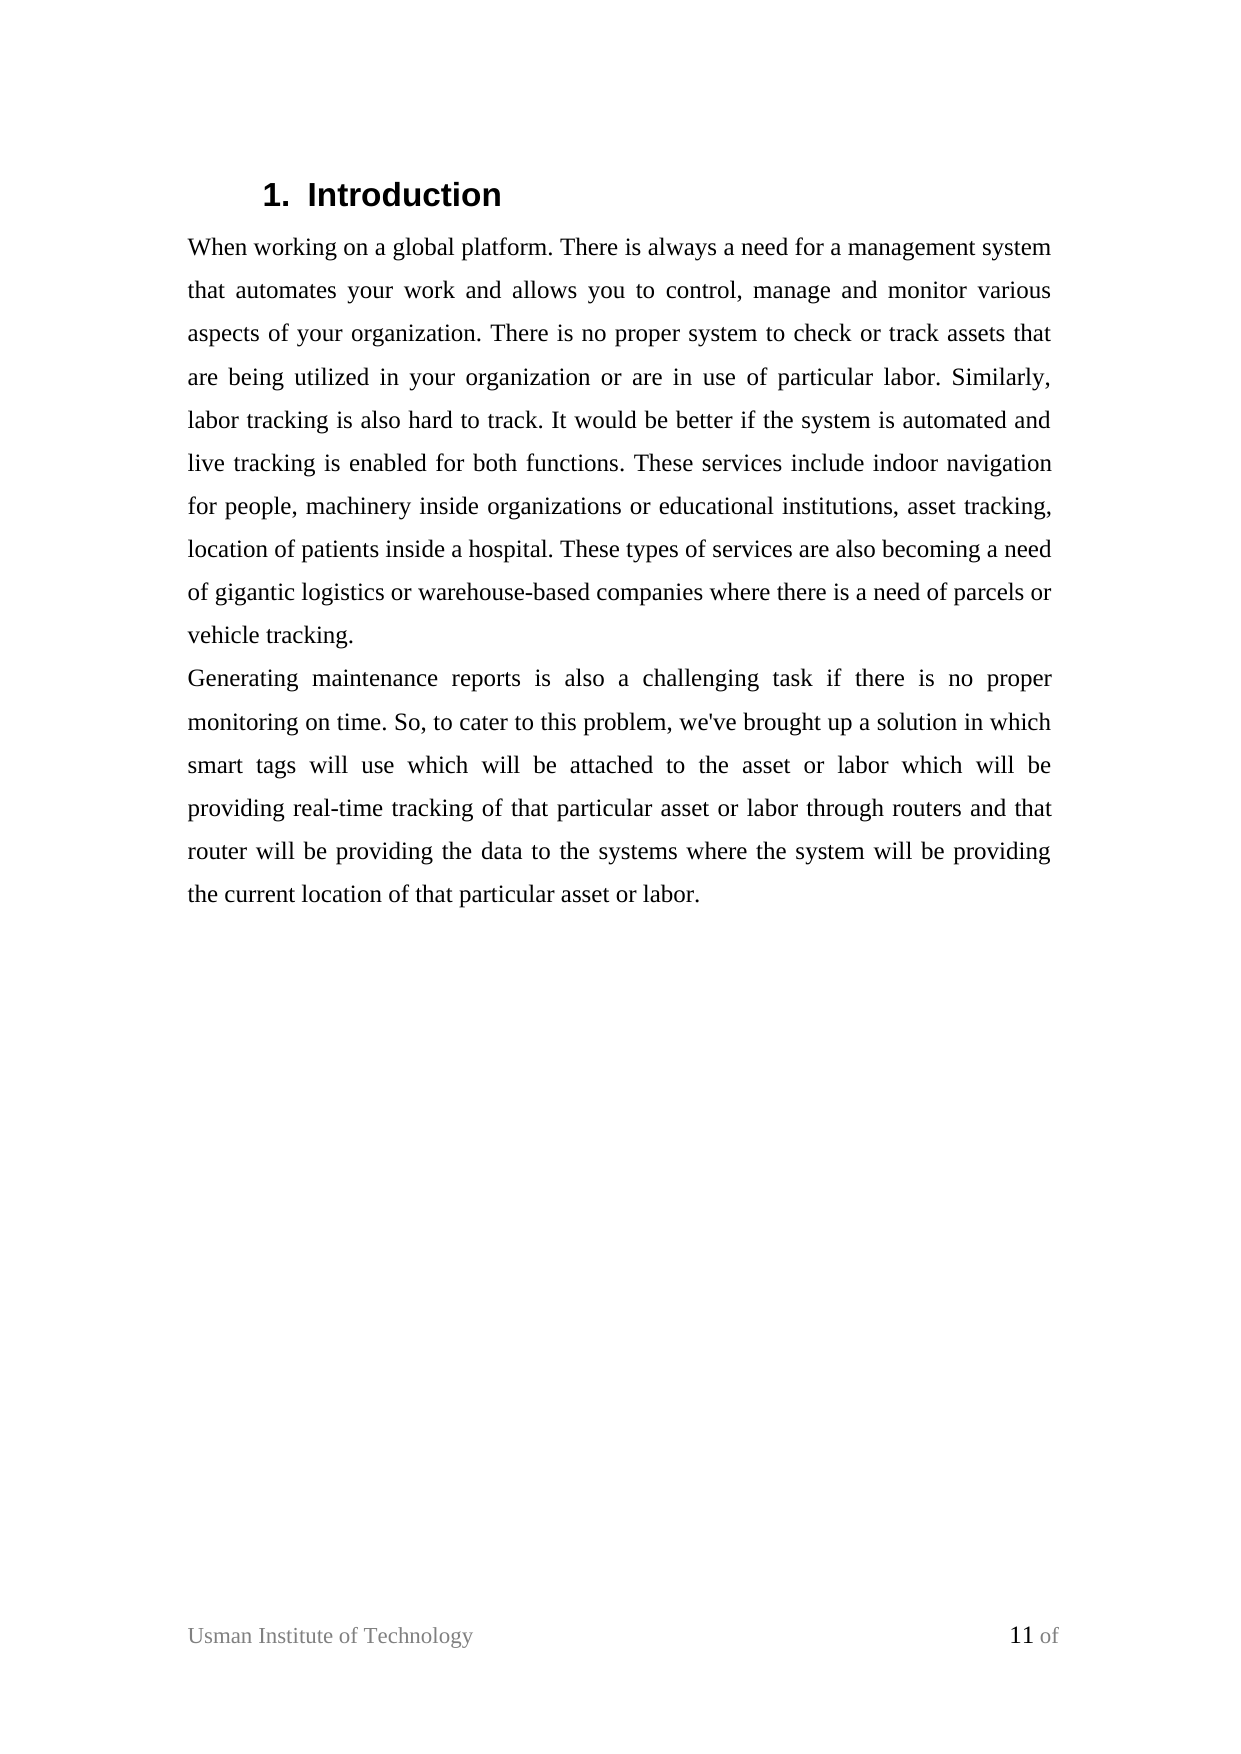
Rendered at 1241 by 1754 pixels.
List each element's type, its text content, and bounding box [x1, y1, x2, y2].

text Generating maintenance reports is also a challenging task if there is no proper monitoring on time. So, to cater to this problem, we've brought up a solution in which smart tags will use which will be attached to the asset or labor which will be providing real-time tracking of that particular asset or labor through routers and that router will be providing the data to the systems where the system will be providing the current location of that particular asset or labor. [187, 663, 1053, 908]
text When working on a global platform. There is always a need for a management system that automates your work and allows you to control, manage and monitor various aspects of your organization. There is no proper system to check or track assets that are being utilized in your organization or are in use of particular labor. Similarly, labor tracking is also hard to track. It would be better if the system is automated and live tracking is enabled for both functions. These services include indoor navigation for people, machinery inside organizations or educational institutions, asset tracking, location of patients inside a hospital. These types of services are also becoming a need of gigantic logistics or warehouse-based companies where there is a need of parcels or vehicle tracking. [187, 232, 1053, 649]
subtitle Introduction [262, 175, 1053, 213]
